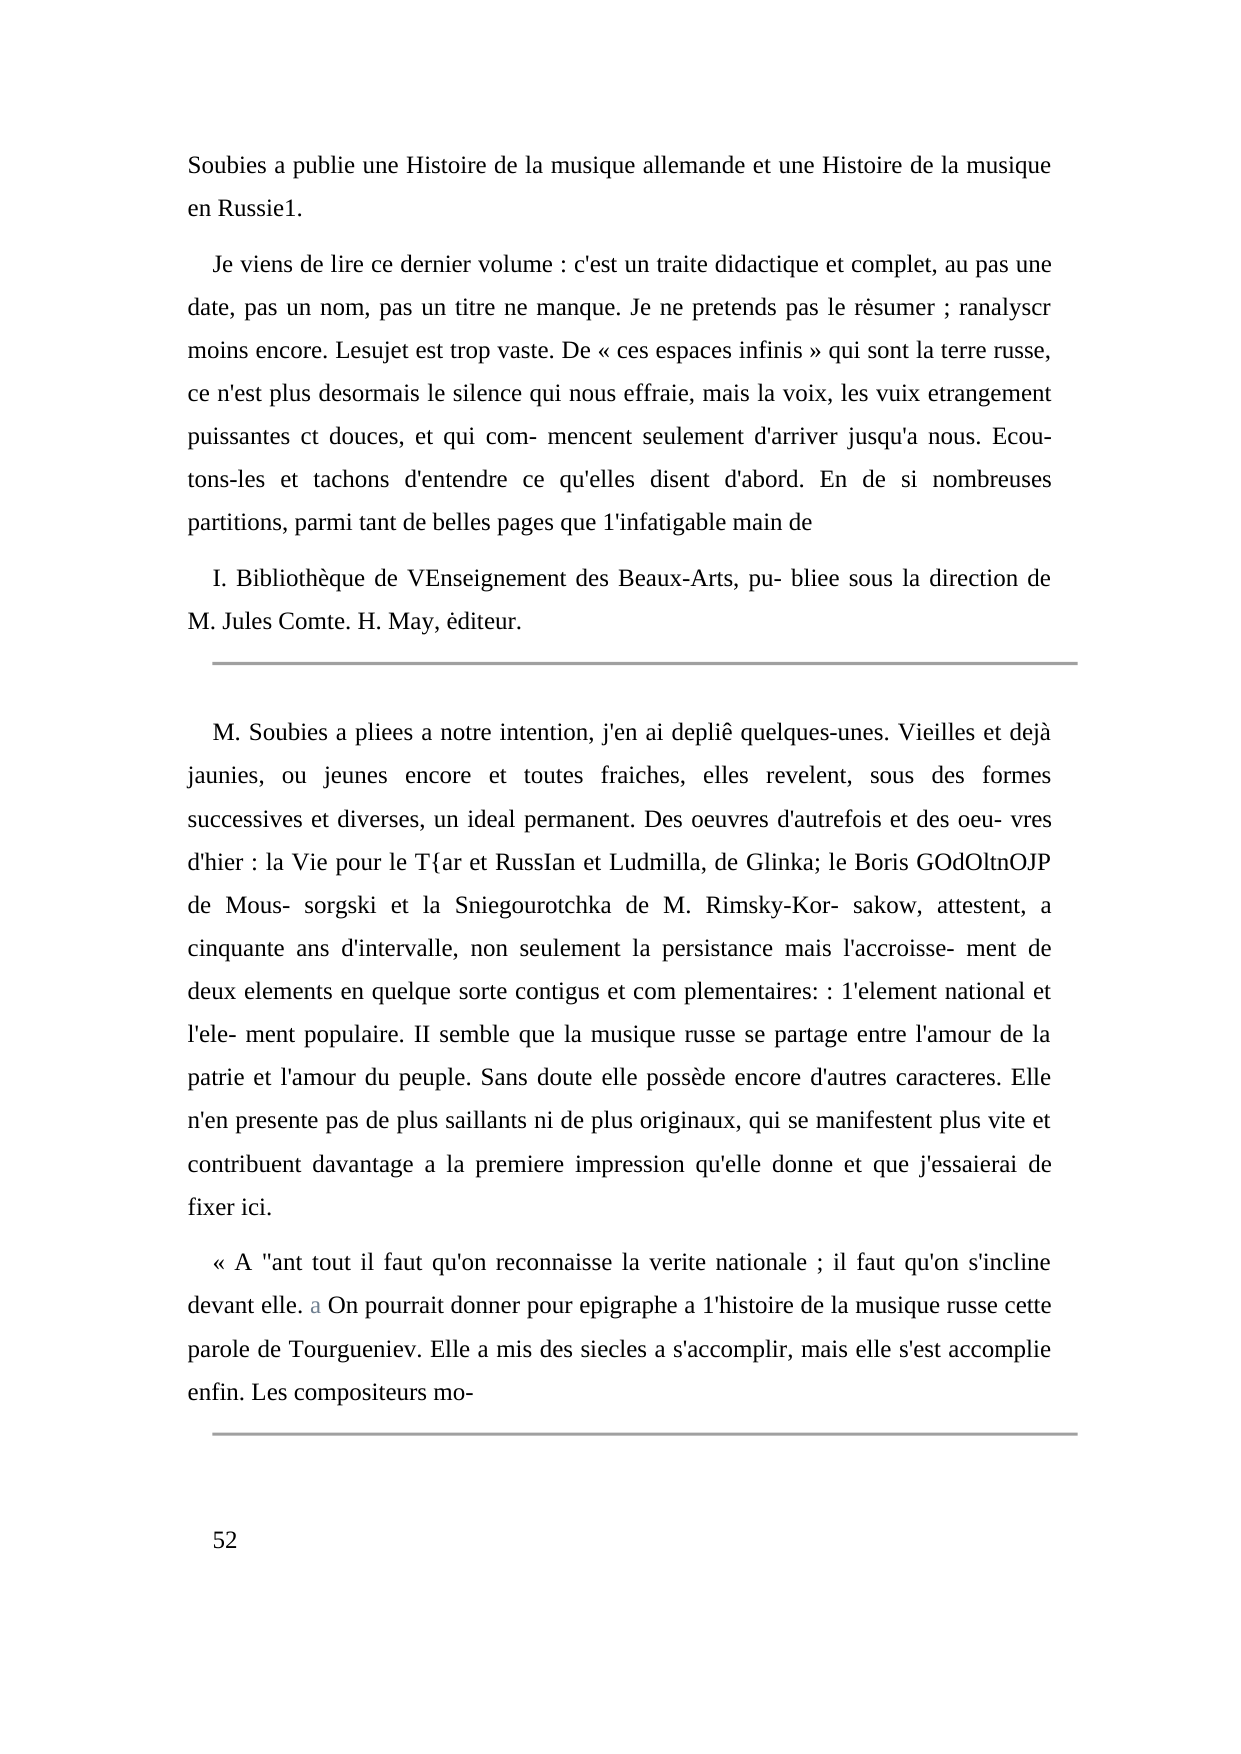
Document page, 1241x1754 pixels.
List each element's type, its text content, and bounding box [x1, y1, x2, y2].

text M. Soubies a pliees a notre intention, j'en ai depliê quelques-unes. Vieilles et dejà jaunies, ou jeunes encore et toutes fraiches, elles revelent, sous des formes successives et diverses, un ideal permanent. Des oeuvres d'autrefois et des oeu- vres d'hier : la Vie pour le T{ar et RussIan et Ludmilla, de Glinka; le Boris GOdOltnOJP de Mous- sorgski et la Sniegourotchka de M. Rimsky-Kor- sakow, attestent, a cinquante ans d'intervalle, non seulement la persistance mais l'accroisse- ment de deux elements en quelque sorte contigus et com plementaires: : 1'element national et l'ele- ment populaire. II semble que la musique russe se partage entre l'amour de la patrie et l'amour du peuple. Sans doute elle possède encore d'autres caracteres. Elle n'en presente pas de plus saillants ni de plus originaux, qui se manifestent plus vite et contribuent davantage a la premiere impression qu'elle donne et que j'essaierai de fixer ici. [187, 717, 1053, 1221]
text Je viens de lire ce dernier volume : c'est un traite didactique et complet, au pas une date, pas un nom, pas un titre ne manque. Je ne pretends pas le rėsumer ; ranalyscr moins encore. Lesujet est trop vaste. De « ces espaces infinis » qui sont la terre russe, ce n'est plus desormais le silence qui nous effraie, mais la voix, les vuix etrangement puissantes ct douces, et qui com- mencent seulement d'arriver jusqu'a nous. Ecou- tons-les et tachons d'entendre ce qu'elles disent d'abord. En de si nombreuses partitions, parmi tant de belles pages que 1'infatigable main de [187, 249, 1053, 536]
text I. Bibliothèque de VEnseignement des Beaux-Arts, pu- bliee sous la direction de M. Jules Comte. H. May, ėditeur. [187, 563, 1053, 635]
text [187, 150, 1053, 222]
text « A "ant tout il faut qu'on reconnaisse la verite nationale ; il faut qu'on s'incline devant elle. a On pourrait donner pour epigraphe a 1'histoire de la musique russe cette parole de Tourgueniev. Elle a mis des siecles a s'accomplir, mais elle s'est accomplie enfin. Les compositeurs mo- [187, 1247, 1053, 1406]
